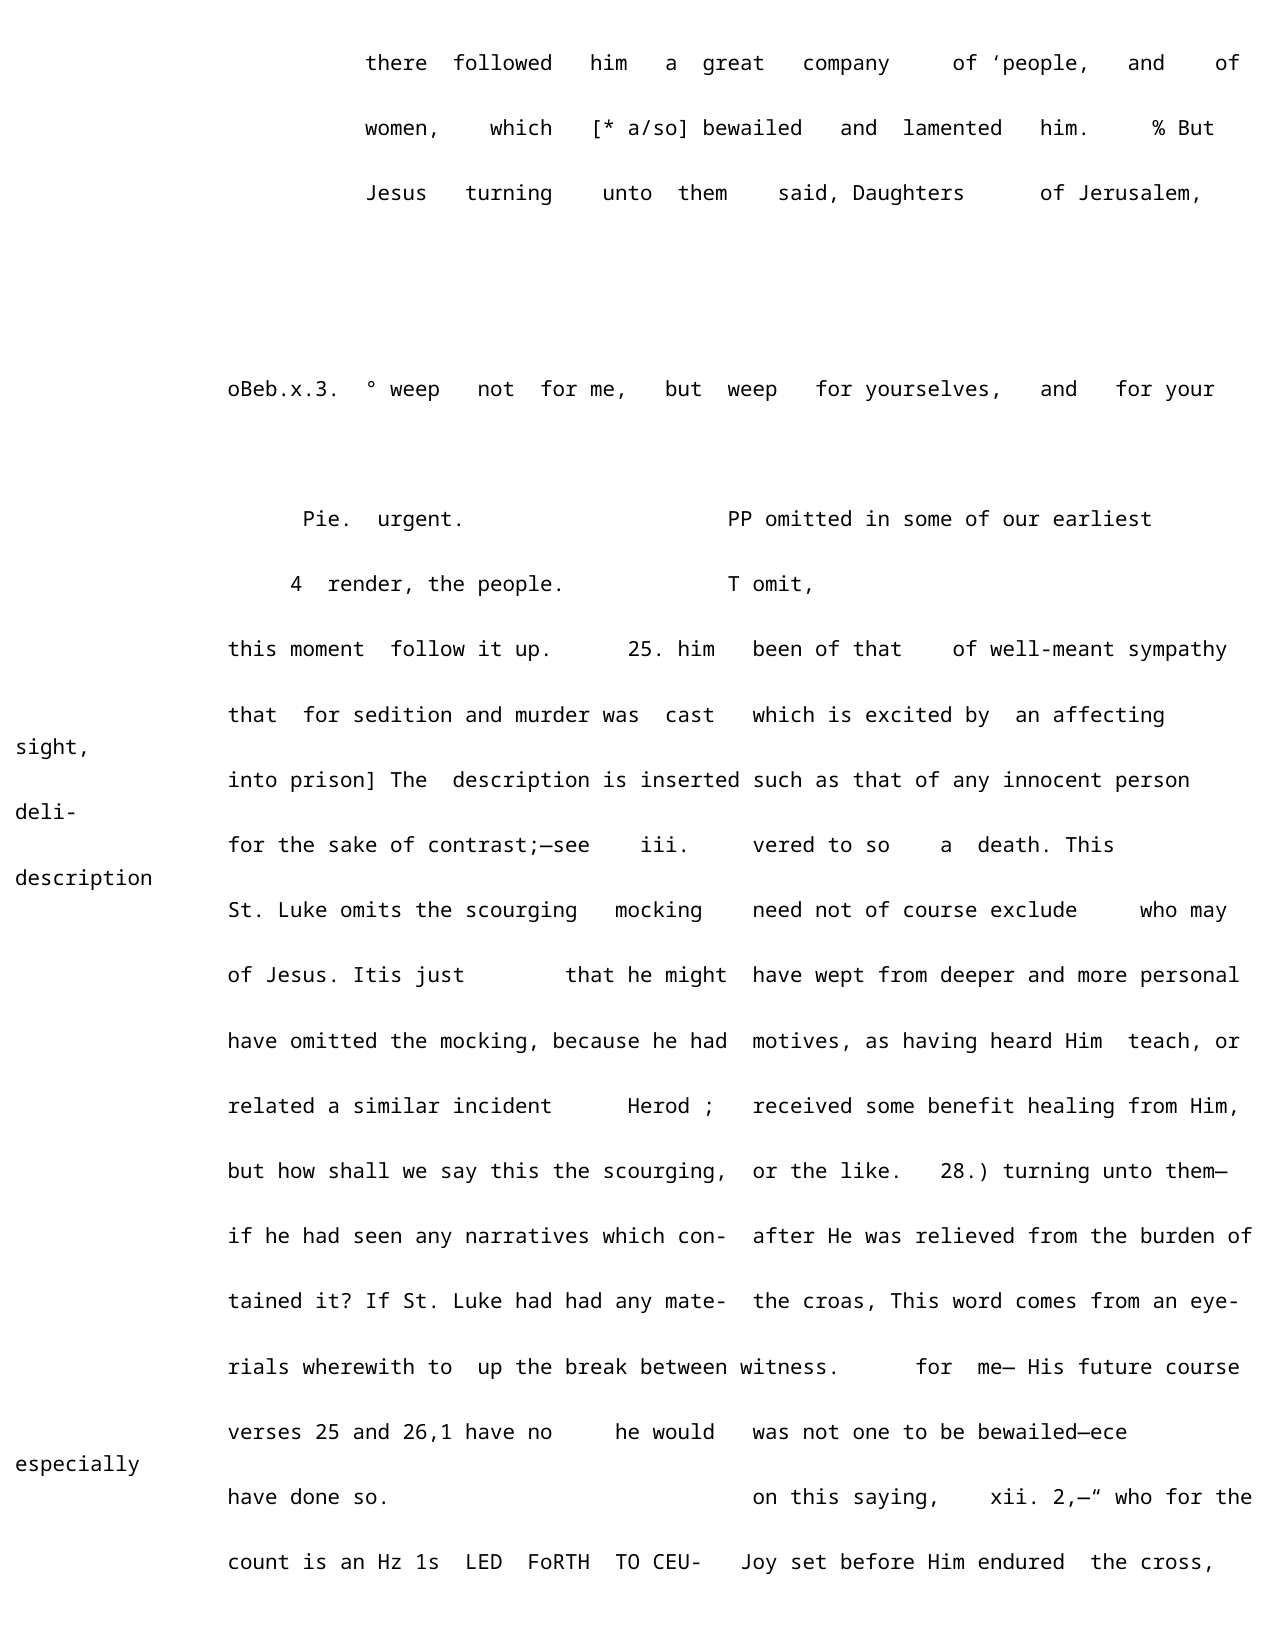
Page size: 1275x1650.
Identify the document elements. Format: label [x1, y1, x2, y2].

text [15, 15, 1260, 1608]
